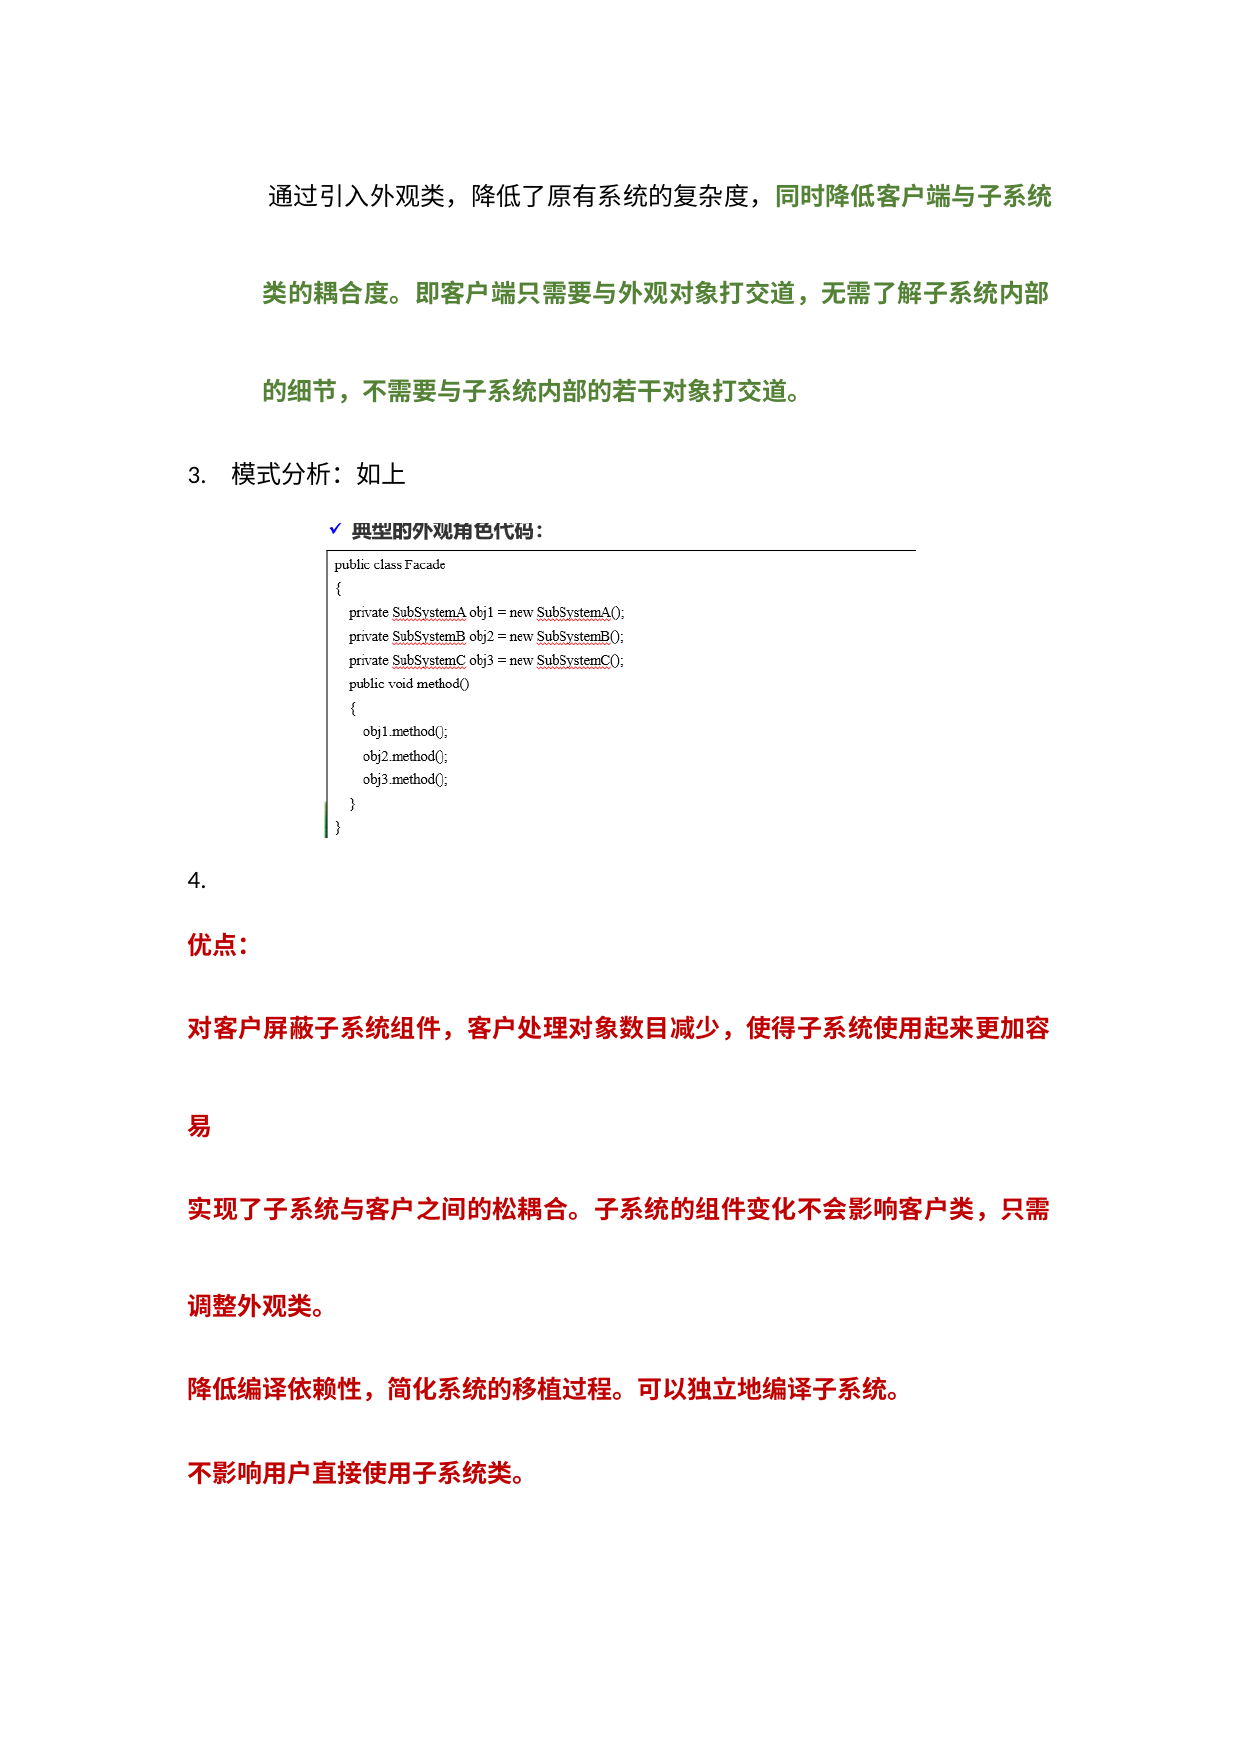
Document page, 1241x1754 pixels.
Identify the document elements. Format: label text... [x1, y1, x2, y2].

text 降低编译依赖性，简化系统的移植过程。可以独立地编译子系统。 [187, 1356, 1053, 1421]
picture [324, 523, 916, 838]
text 4. [187, 863, 1053, 896]
text 实现了子系统与客户之间的松耦合。子系统的组件变化不会影响客户类，只需调整外观类。 [187, 1175, 1053, 1337]
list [225, 162, 1053, 422]
text 优点： [187, 911, 1053, 976]
text 3. 模式分析：如上 [187, 440, 1053, 505]
text 不影响用户直接使用子系统类。 [187, 1439, 1053, 1504]
text 对客户屏蔽子系统组件，客户处理对象数目减少，使得子系统使用起来更加容易 [187, 994, 1053, 1157]
